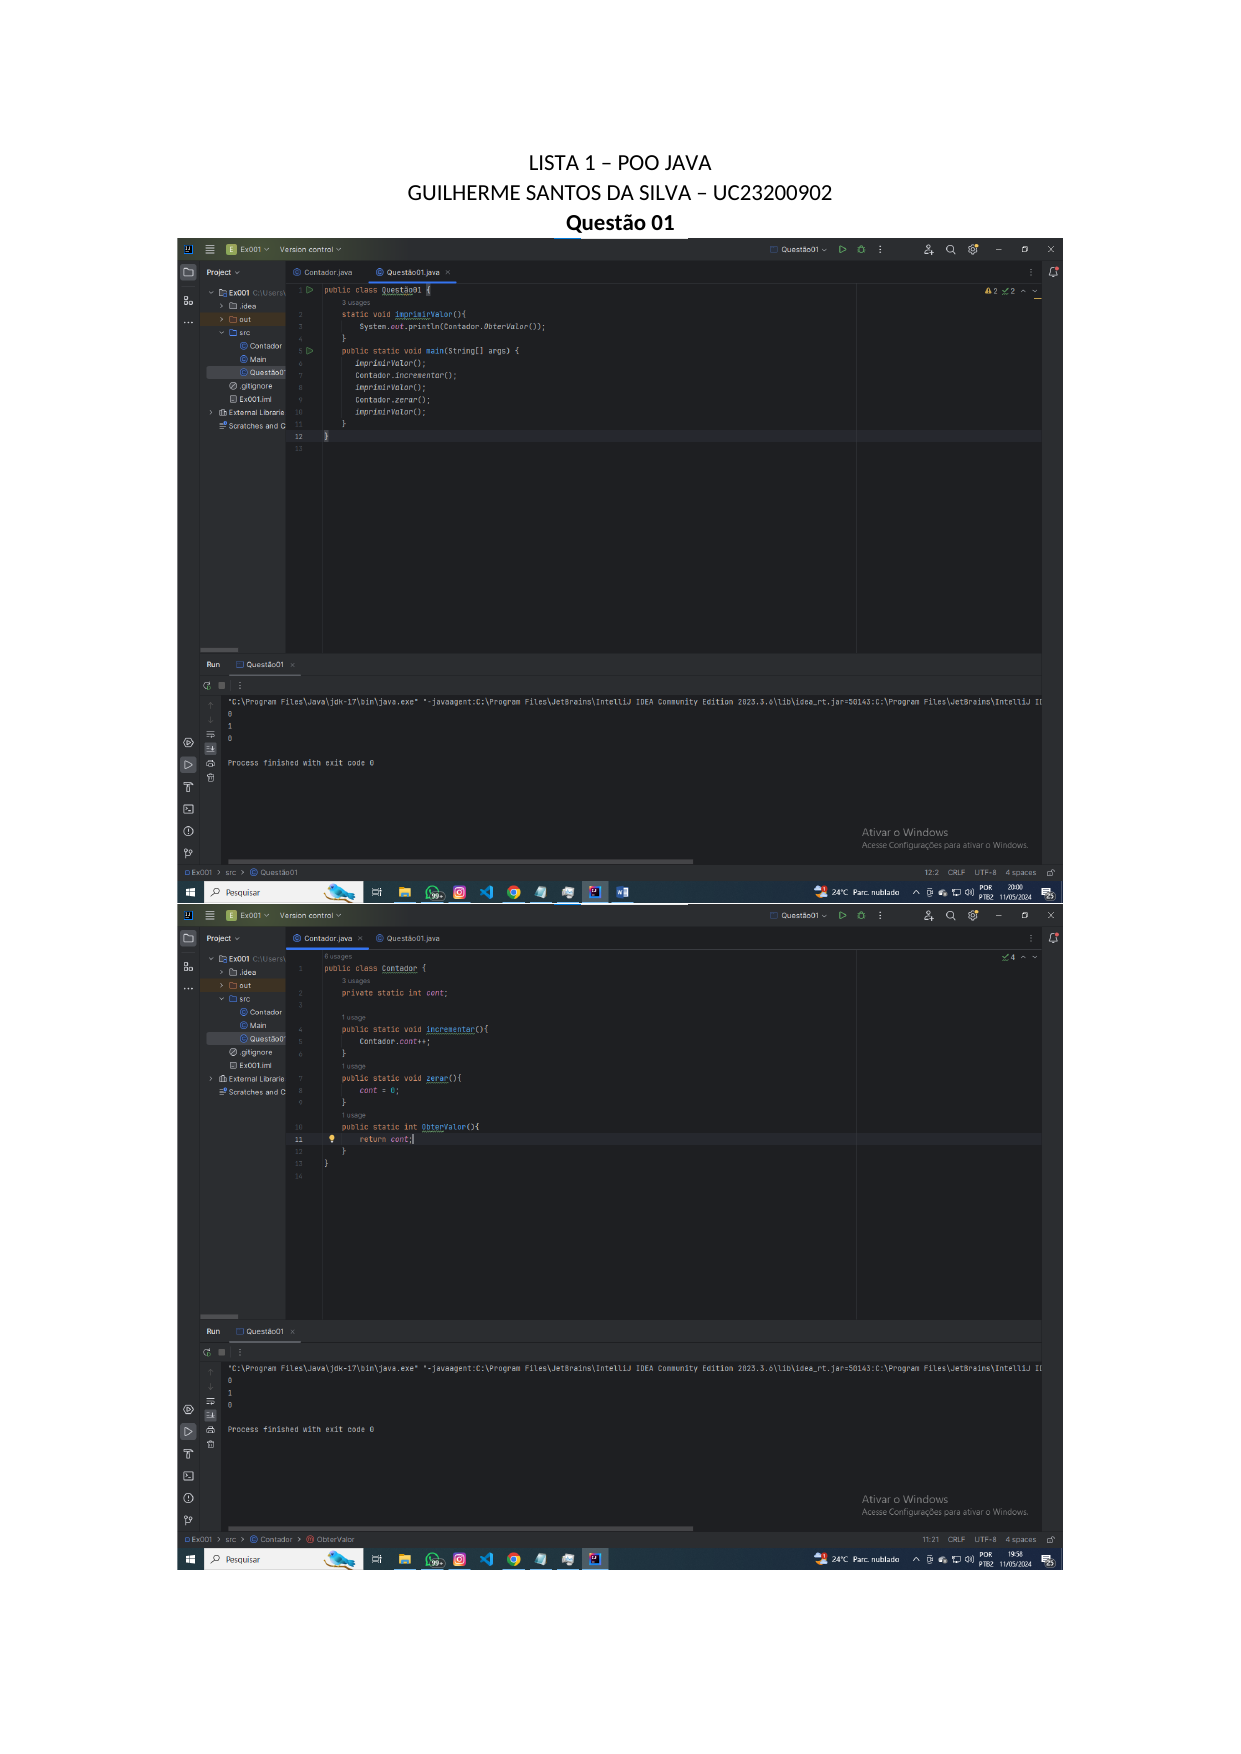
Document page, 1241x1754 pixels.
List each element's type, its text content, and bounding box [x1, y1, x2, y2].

text LISTA 1 – POO JAVA GUILHERME SANTOS DA SILVA – UC23200902 Questão 01 [177, 148, 1063, 238]
picture [177, 904, 1063, 1570]
picture [177, 238, 1063, 903]
